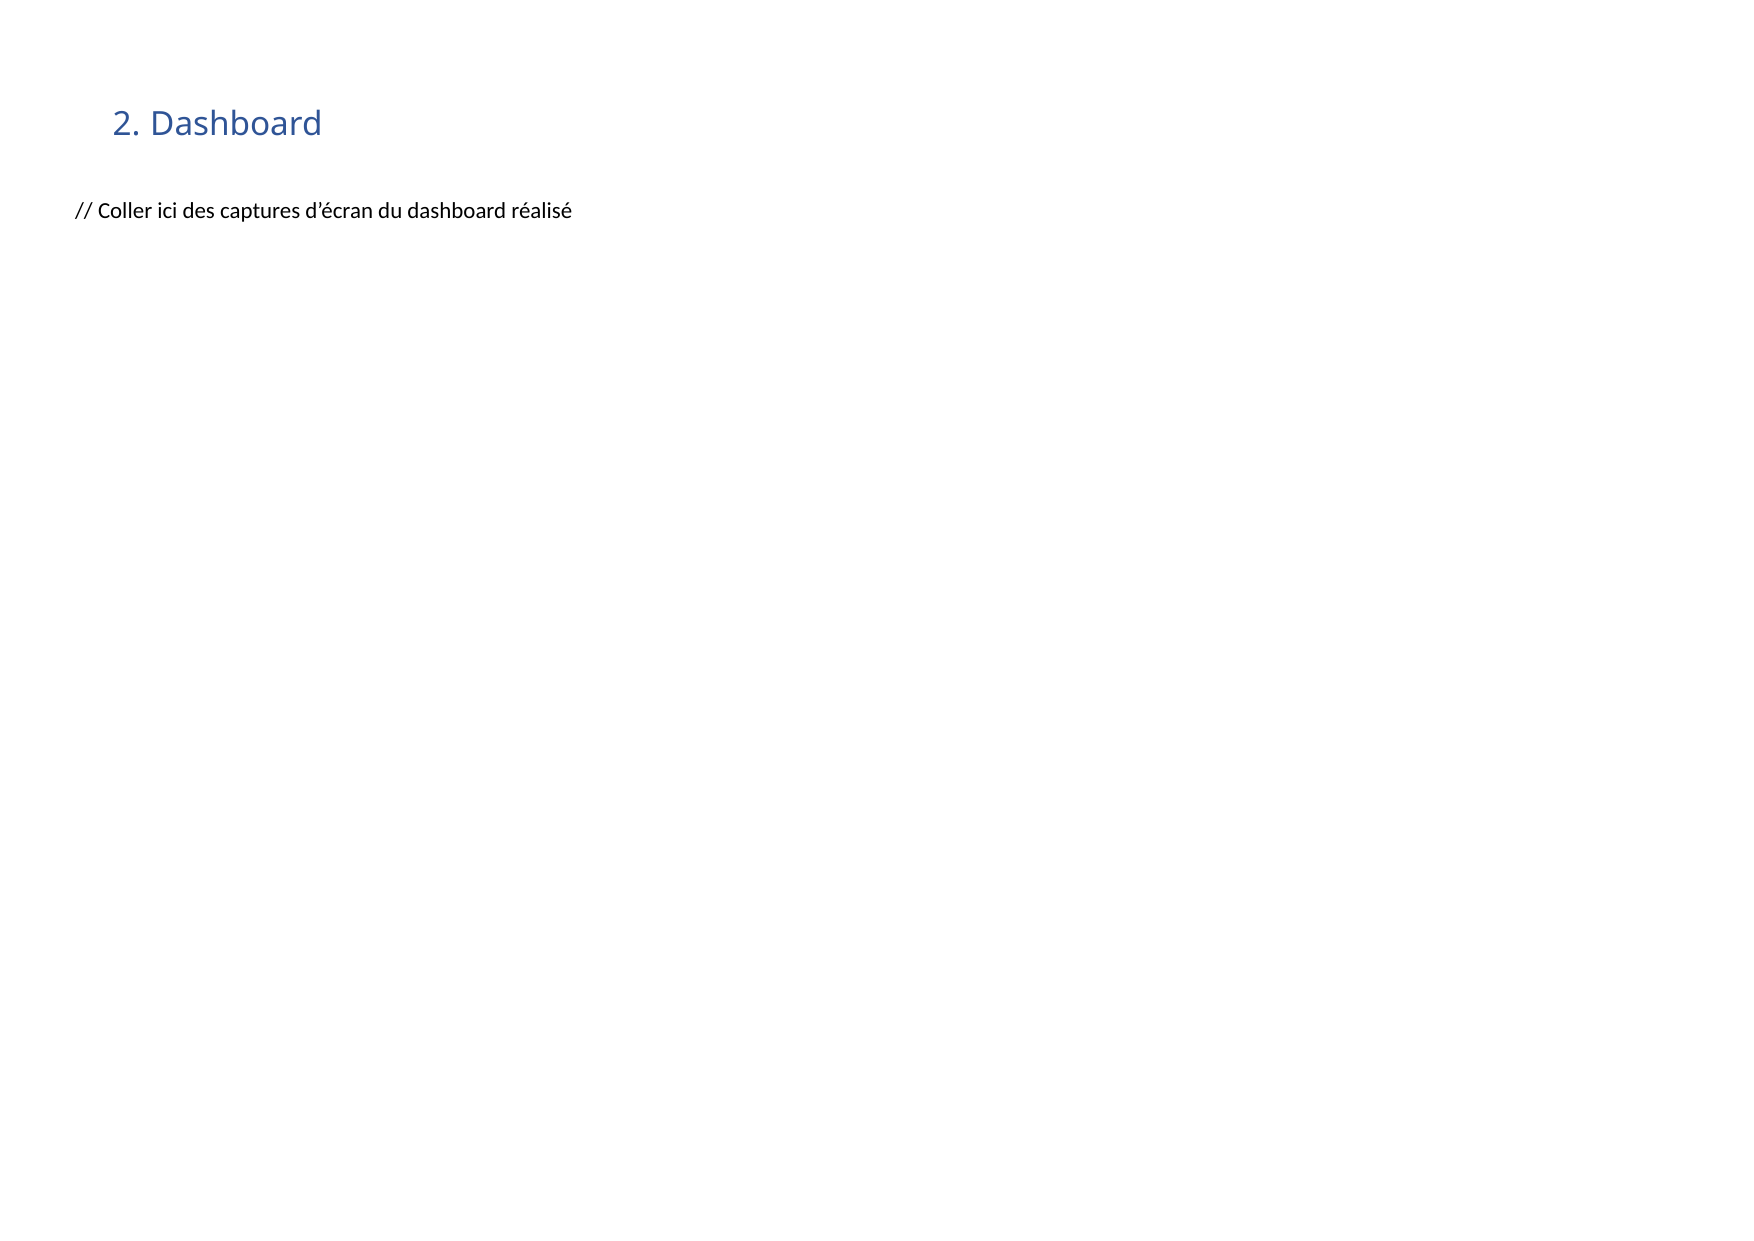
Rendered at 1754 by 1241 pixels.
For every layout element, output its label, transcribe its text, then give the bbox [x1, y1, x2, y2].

text // Coller ici des captures d’écran du dashboard réalisé [75, 196, 1679, 224]
subtitle Dashboard [112, 100, 1679, 145]
